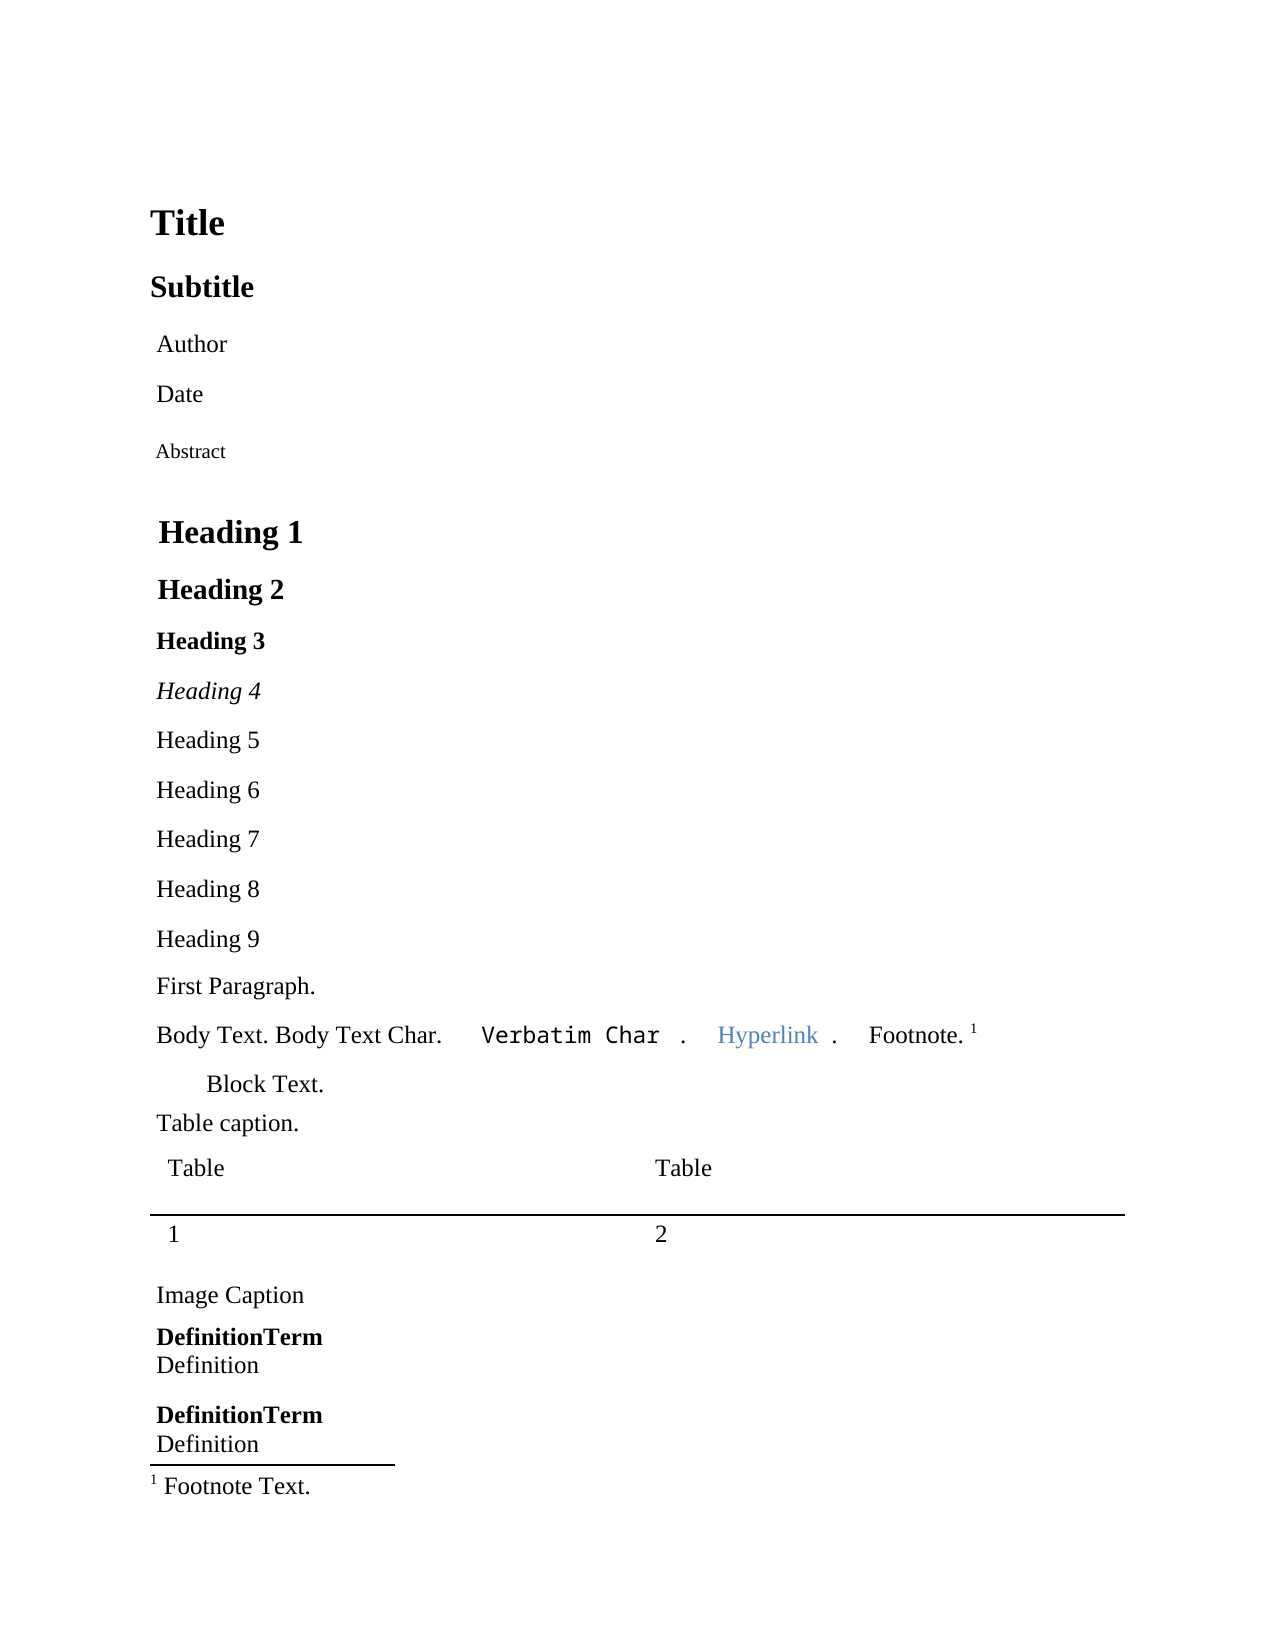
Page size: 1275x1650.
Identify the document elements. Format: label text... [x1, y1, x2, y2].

text DefinitionTerm [150, 1322, 1125, 1351]
text Author [150, 329, 1125, 358]
table_header Table [150, 1149, 637, 1214]
text Body Text. Body Text Char. Verbatim Char . Hyperlink . Footnote. [150, 1019, 1125, 1050]
text Date [150, 379, 1125, 407]
subtitle Heading 8 [150, 874, 1125, 903]
table_header Table [638, 1149, 1125, 1214]
subtitle Heading 7 [150, 824, 1125, 853]
subtitle Heading 1 [150, 513, 1125, 551]
subtitle Heading 6 [150, 775, 1125, 804]
text DefinitionTerm [150, 1400, 1125, 1429]
subtitle Heading 3 [150, 626, 1125, 655]
text Block Text. [200, 1069, 1075, 1097]
text First Paragraph. [150, 971, 1125, 1000]
text Definition [150, 1351, 1125, 1379]
table_cell 1 [150, 1216, 637, 1281]
text Abstract [150, 439, 1125, 463]
subtitle Heading 4 [150, 676, 1125, 704]
subtitle Heading 2 [150, 572, 1125, 605]
text Table caption. [150, 1108, 1125, 1137]
text Definition [150, 1429, 1125, 1458]
subtitle Subtitle [150, 268, 1125, 304]
title Title [150, 200, 1125, 243]
table_cell 2 [638, 1216, 1125, 1281]
subtitle Heading 5 [150, 725, 1125, 754]
subtitle Heading 9 [150, 924, 1125, 952]
text Image Caption [150, 1281, 1125, 1309]
